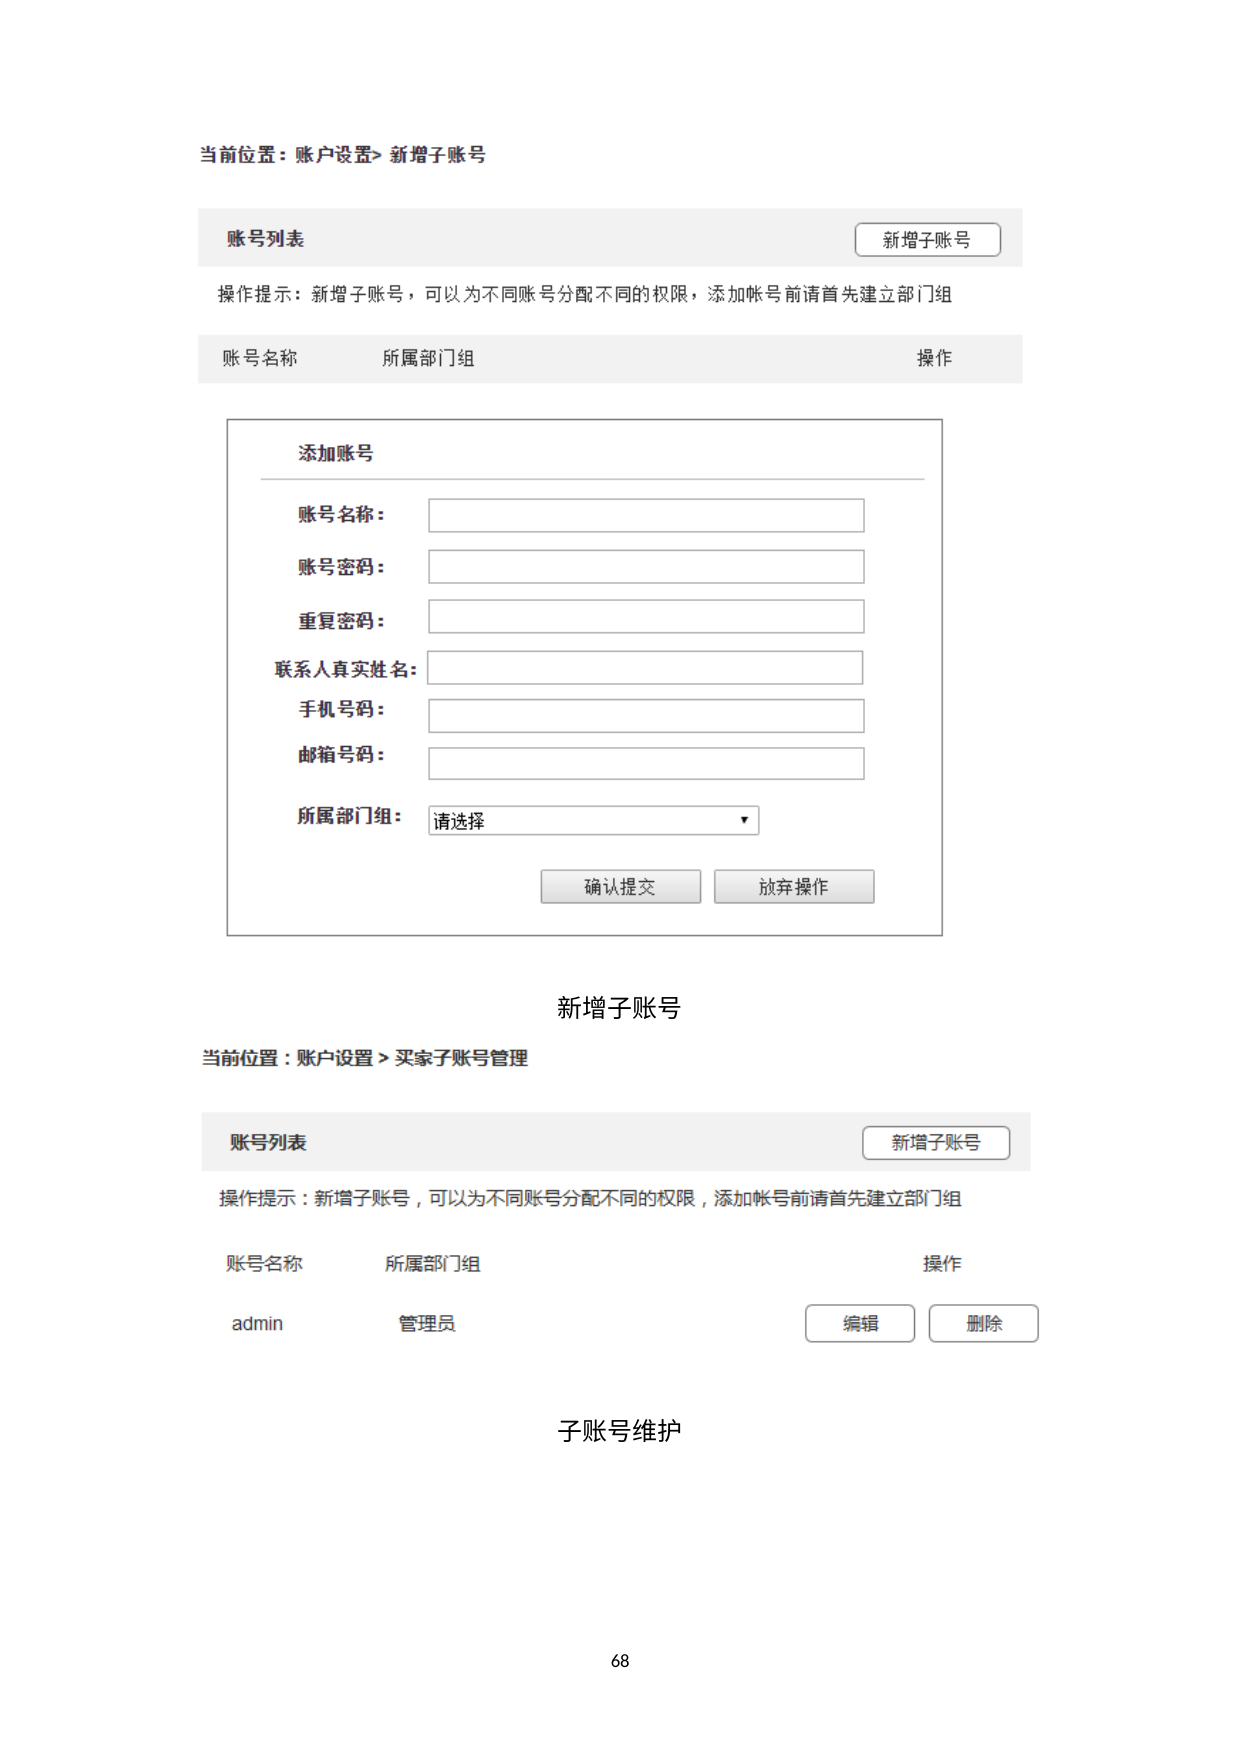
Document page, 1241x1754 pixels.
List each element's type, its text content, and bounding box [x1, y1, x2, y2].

picture [187, 1039, 1053, 1393]
text 新增子账号 [187, 974, 1053, 1039]
picture [187, 129, 1053, 955]
text 子账号维护 [187, 1397, 1053, 1462]
